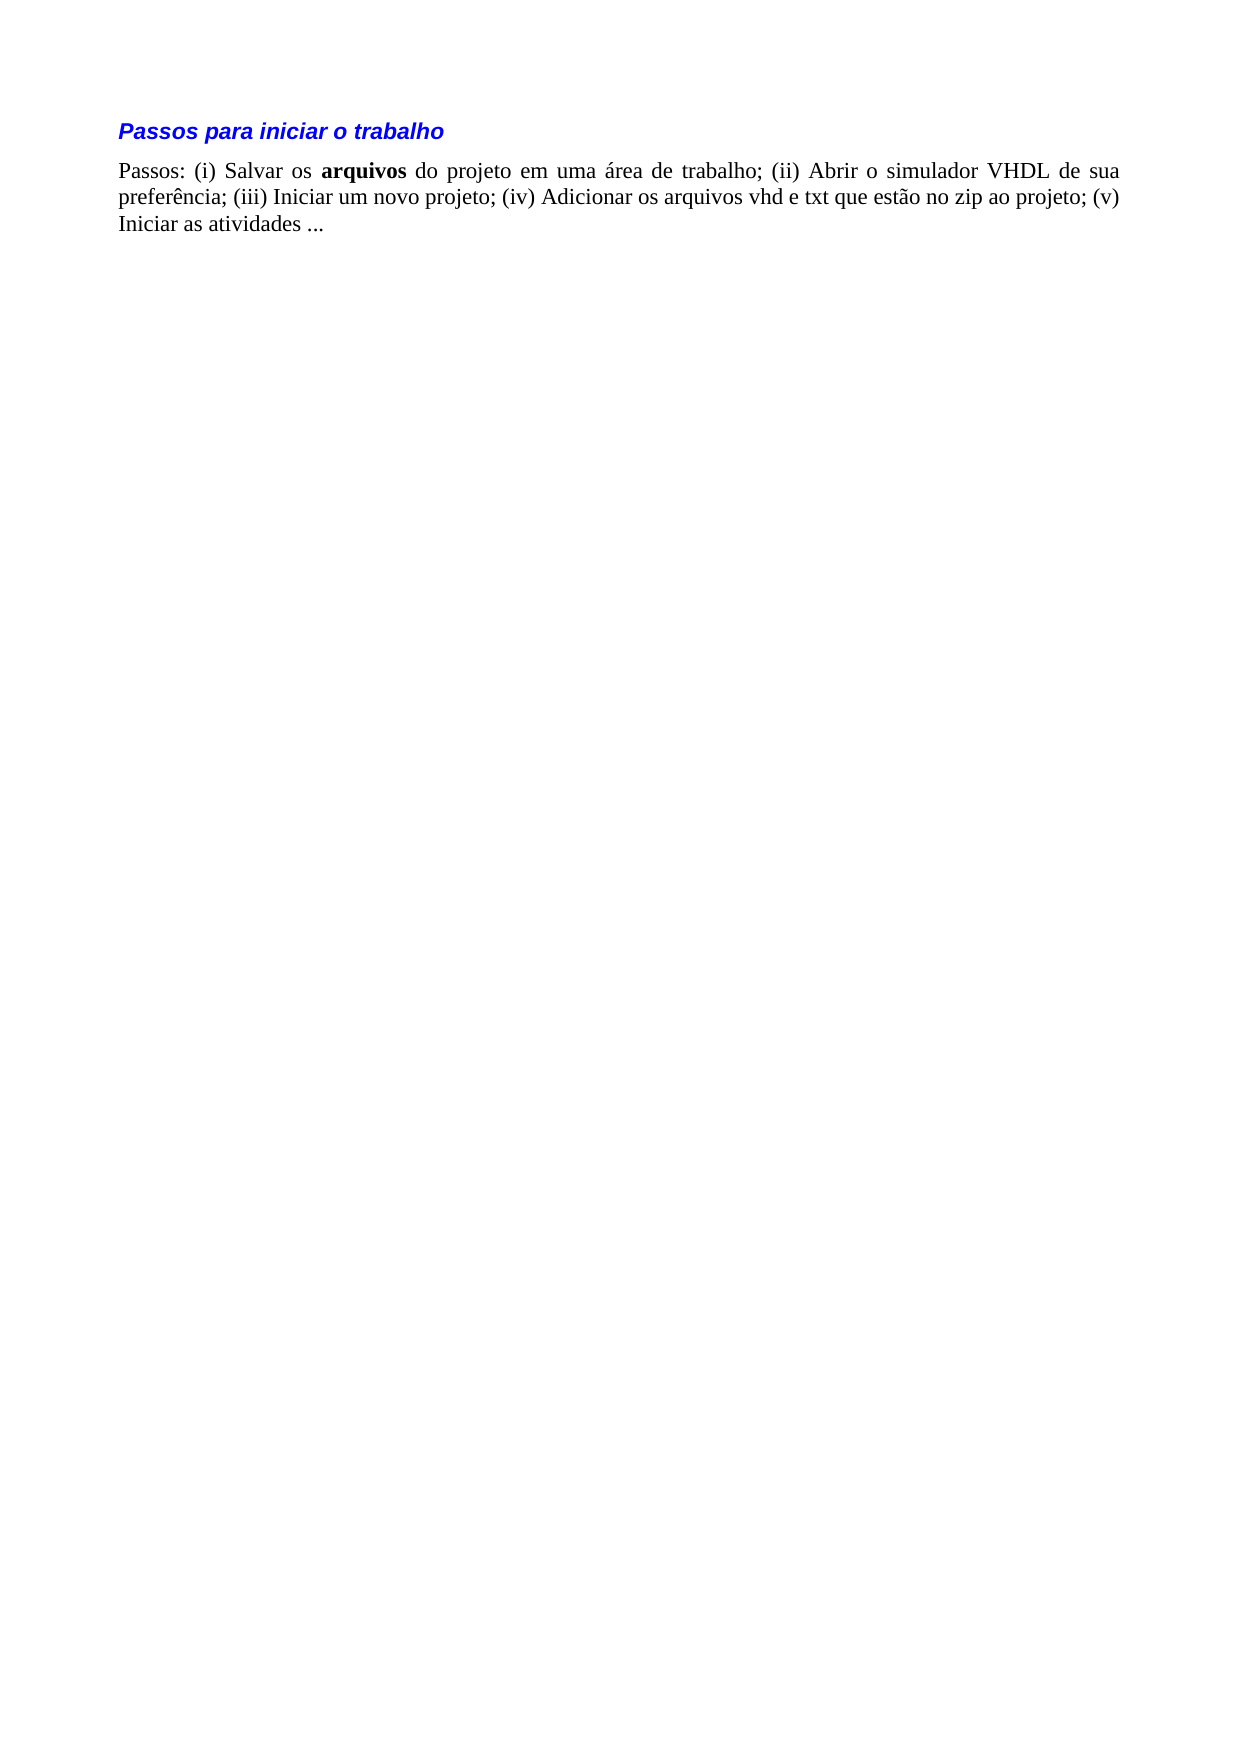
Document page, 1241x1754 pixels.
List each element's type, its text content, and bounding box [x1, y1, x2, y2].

subtitle Passos para iniciar o trabalho [118, 118, 1122, 144]
text Passos: (i) Salvar os arquivos do projeto em uma área de trabalho; (ii) Abrir o simulador VHDL de sua preferência; (iii) Iniciar um novo projeto; (iv) Adicionar os arquivos vhd e txt que estão no zip ao projeto; (v) Iniciar as atividades ... [118, 157, 1122, 236]
